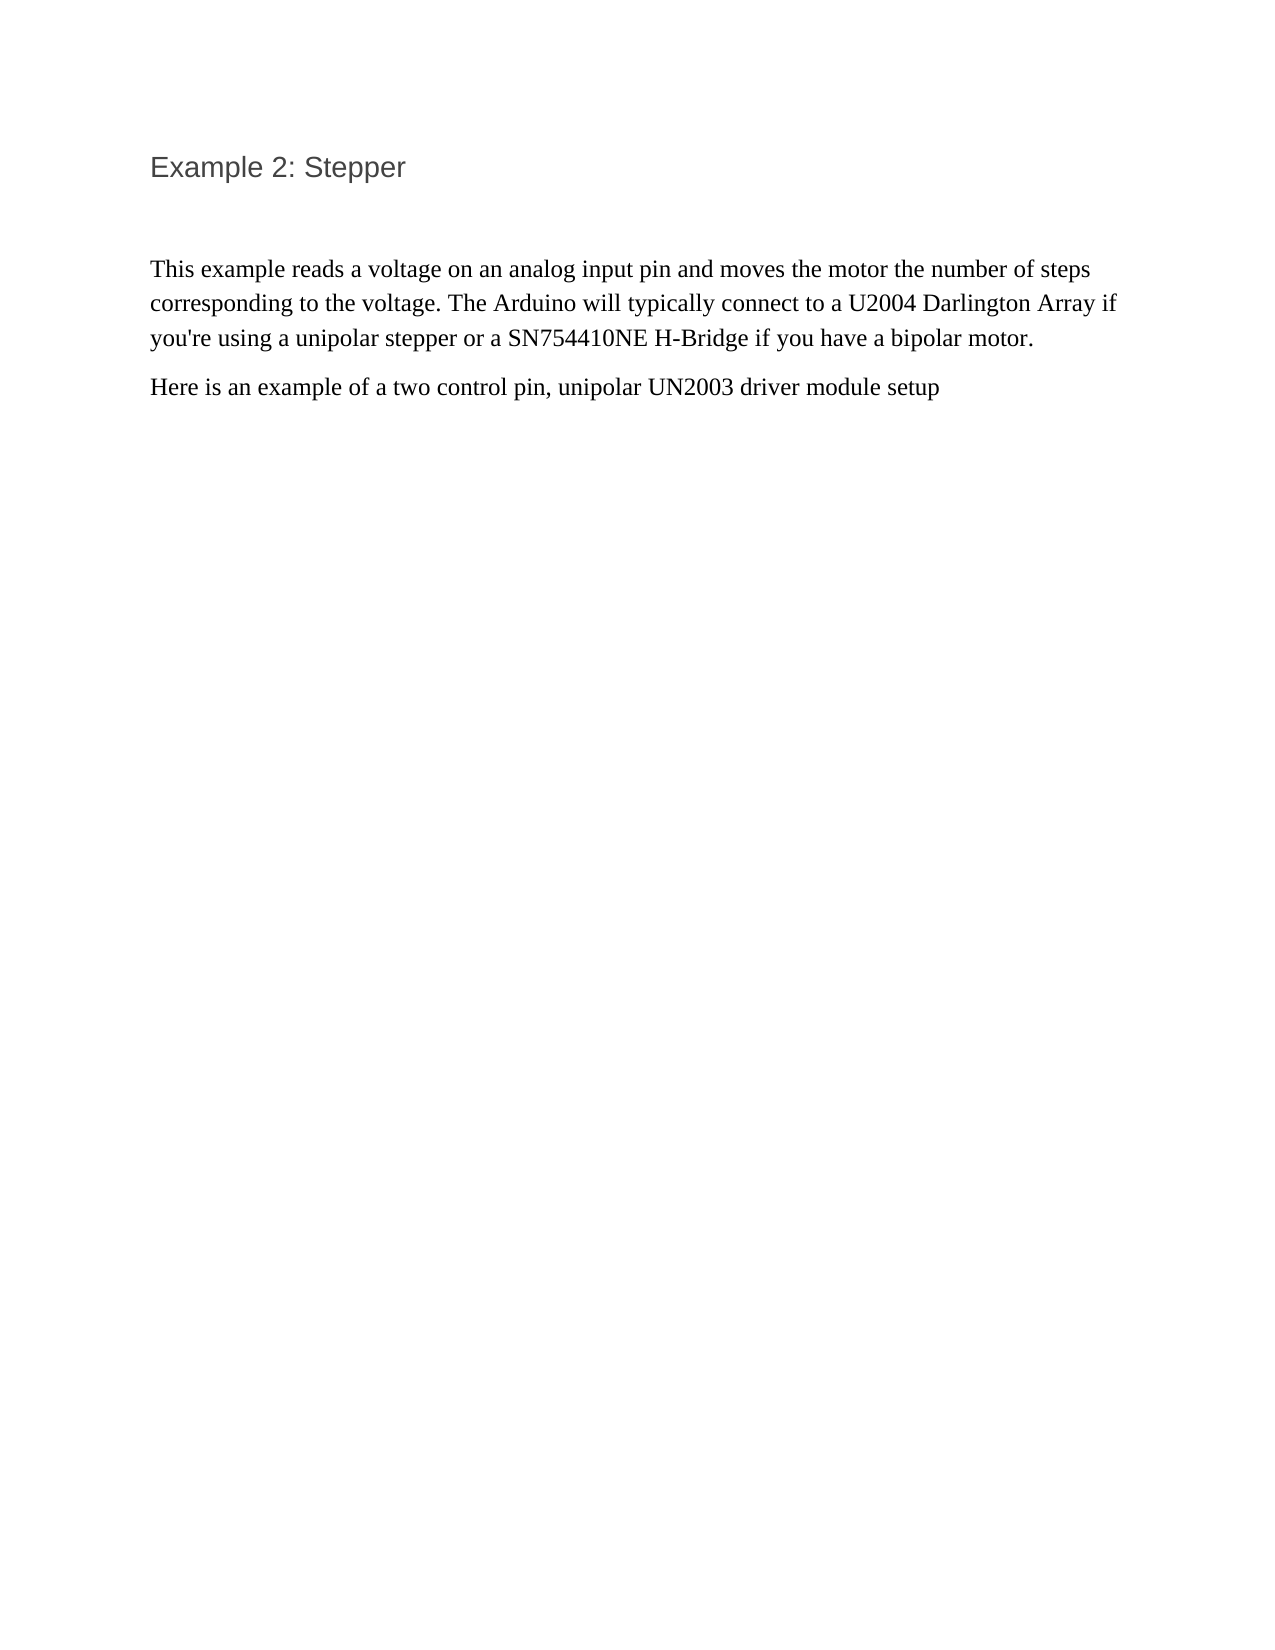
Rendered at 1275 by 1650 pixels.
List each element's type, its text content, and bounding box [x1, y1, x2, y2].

subtitle Example 2: Stepper [150, 150, 1125, 183]
text This example reads a voltage on an analog input pin and moves the motor the number of steps corresponding to the voltage. The Arduino will typically connect to a U2004 Darlington Array if you're using a unipolar stepper or a SN754410NE H-Bridge if you have a bipolar motor. [150, 254, 1125, 352]
text Here is an example of a two control pin, unipolar UN2003 driver module setup [150, 372, 1125, 401]
